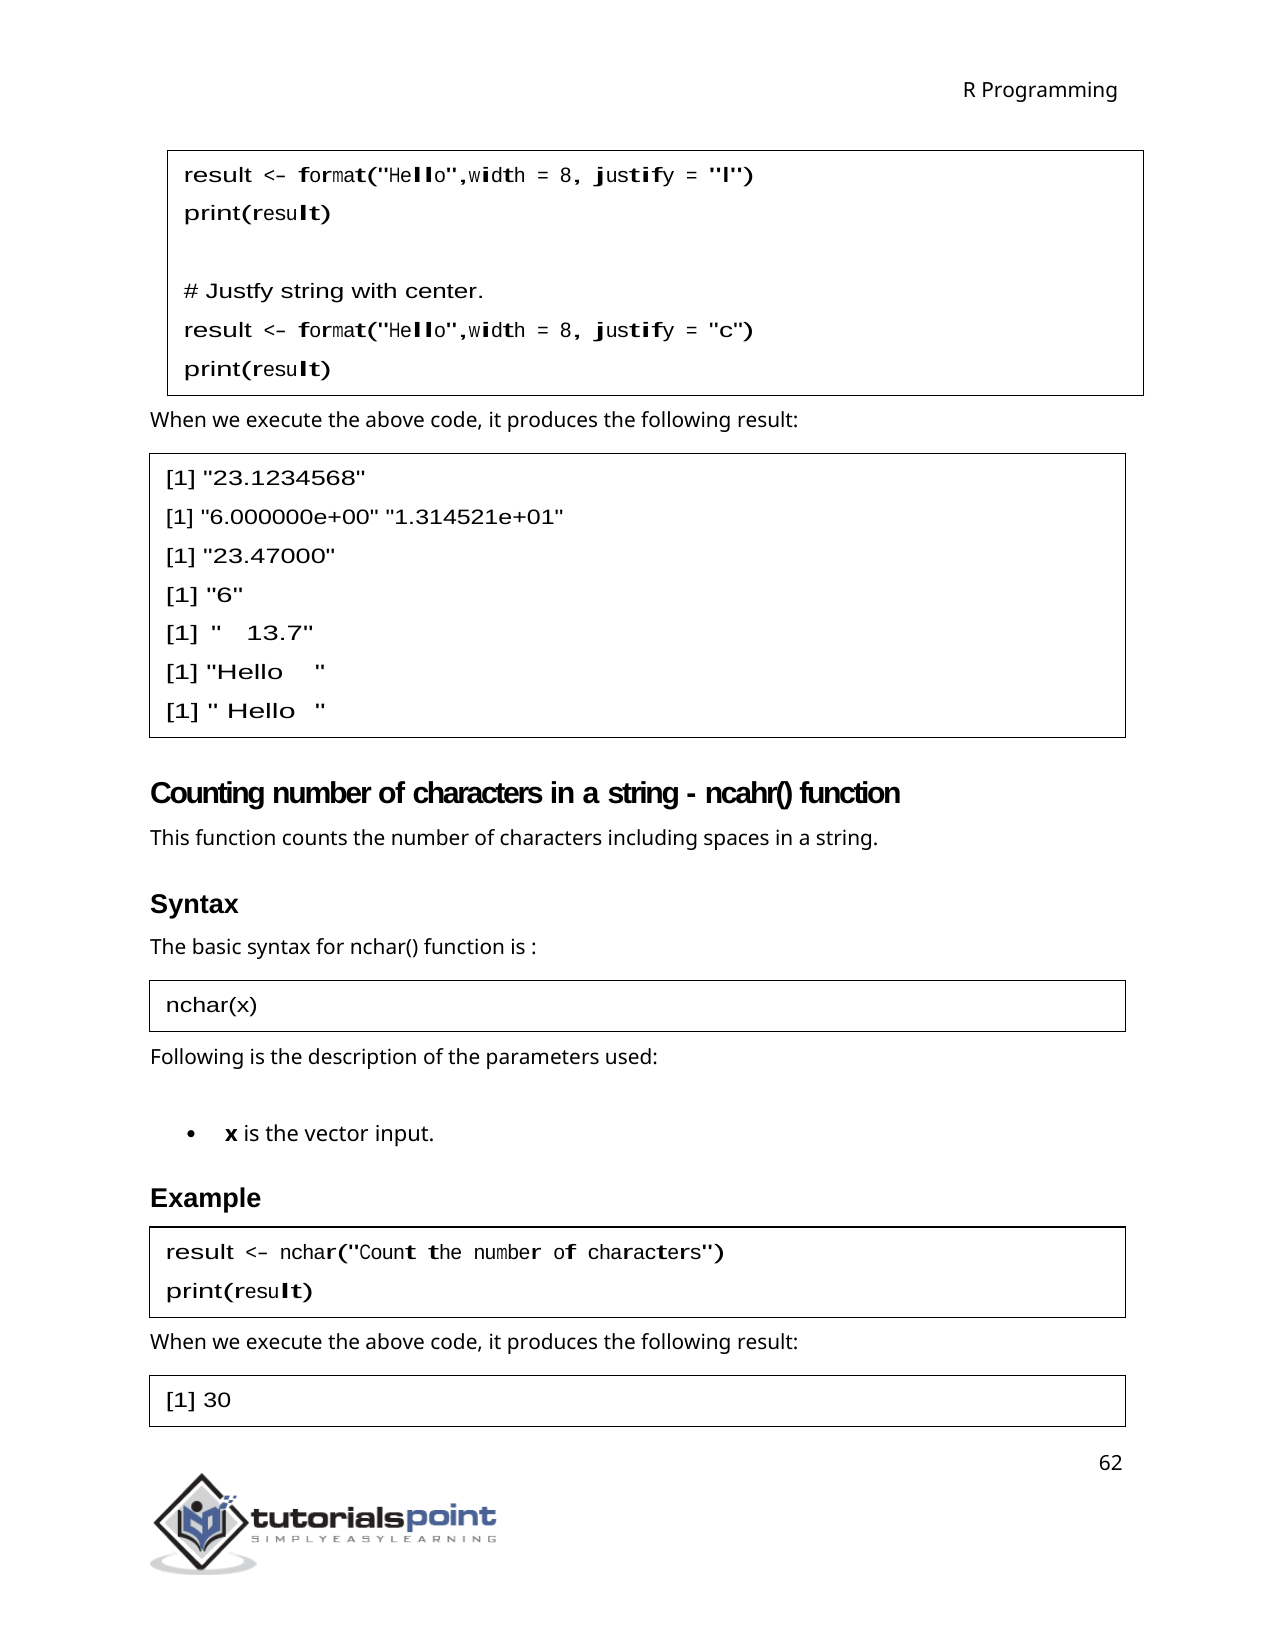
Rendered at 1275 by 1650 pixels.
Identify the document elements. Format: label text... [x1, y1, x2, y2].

text This function counts the number of characters including spaces in a string. [150, 823, 1275, 851]
text Following is the description of the parameters used: [150, 987, 1275, 1070]
subtitle Counting number of characters in a string - ncahr() function [150, 775, 1275, 810]
text The basic syntax for nchar() function is : [150, 932, 1275, 961]
picture [150, 1473, 497, 1575]
subtitle Example [150, 1182, 1275, 1213]
list x is the vector input. [187, 1118, 1275, 1147]
subtitle Syntax [150, 888, 1275, 919]
text When we execute the above code, it produces the following result: [150, 1223, 1275, 1356]
text When we execute the above code, it produces the following result: [150, 405, 1275, 433]
